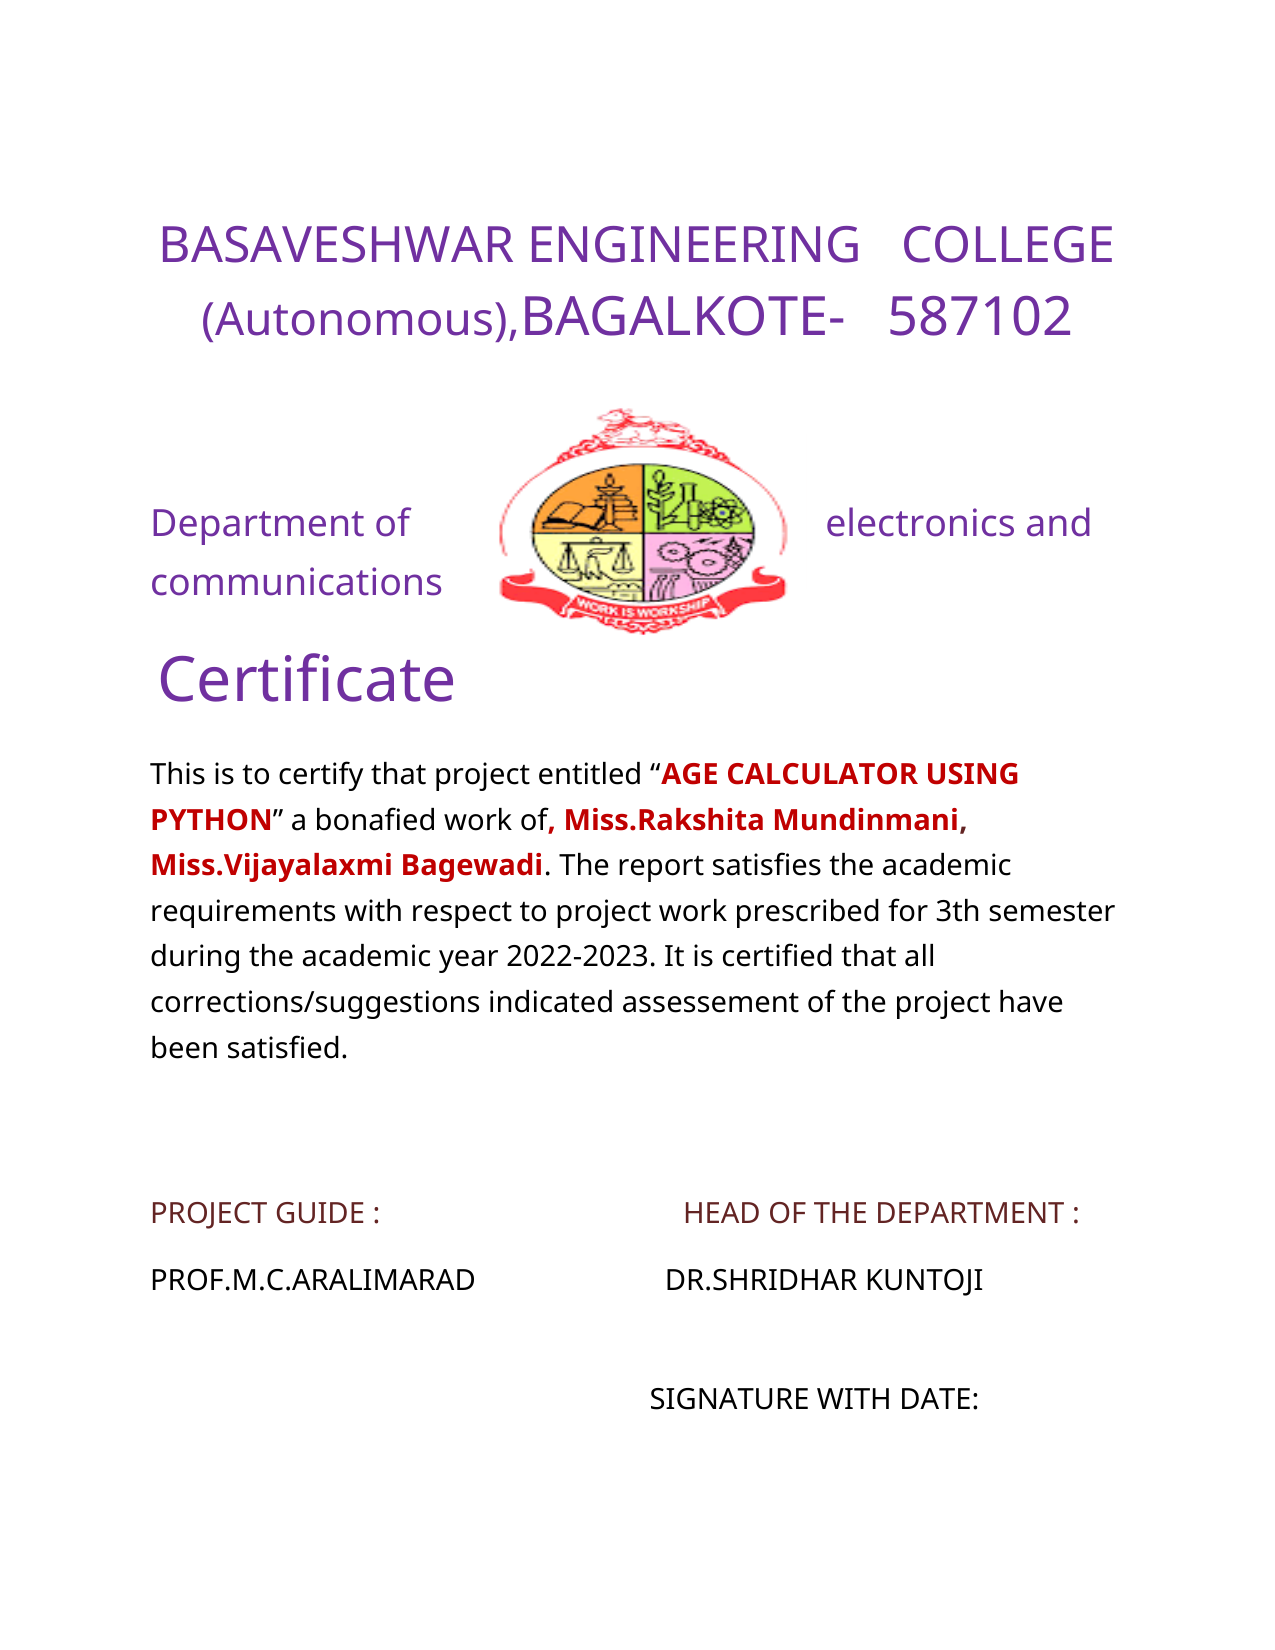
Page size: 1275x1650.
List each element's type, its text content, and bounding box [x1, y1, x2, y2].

title BASAVESHWAR ENGINEERING COLLEGE (Autonomous),BAGALKOTE- 587102 [150, 209, 1125, 351]
text This is to certify that project entitled “AGE CALCULATOR USING PYTHON” a bonafied work of, Miss.Rakshita Mundinmani, Miss.Vijayalaxmi Bagewadi. The report satisfies the academic requirements with respect to project work prescribed for 3th semester during the academic year 2022-2023. It is certified that all corrections/suggestions indicated assessement of the project have been satisfied. [150, 753, 1125, 1067]
text Certificate [150, 634, 1125, 720]
text PROF.M.C.ARALIMARAD DR.SHRIDHAR KUNTOJI [150, 1259, 1125, 1299]
picture [483, 396, 807, 646]
text SIGNATURE WITH DATE: [150, 1378, 1125, 1418]
text PROJECT GUIDE : HEAD OF THE DEPARTMENT : [150, 1193, 1125, 1232]
text Department of electronics and communications [807, 496, 1125, 606]
text Department of electronics and communications [150, 496, 483, 606]
